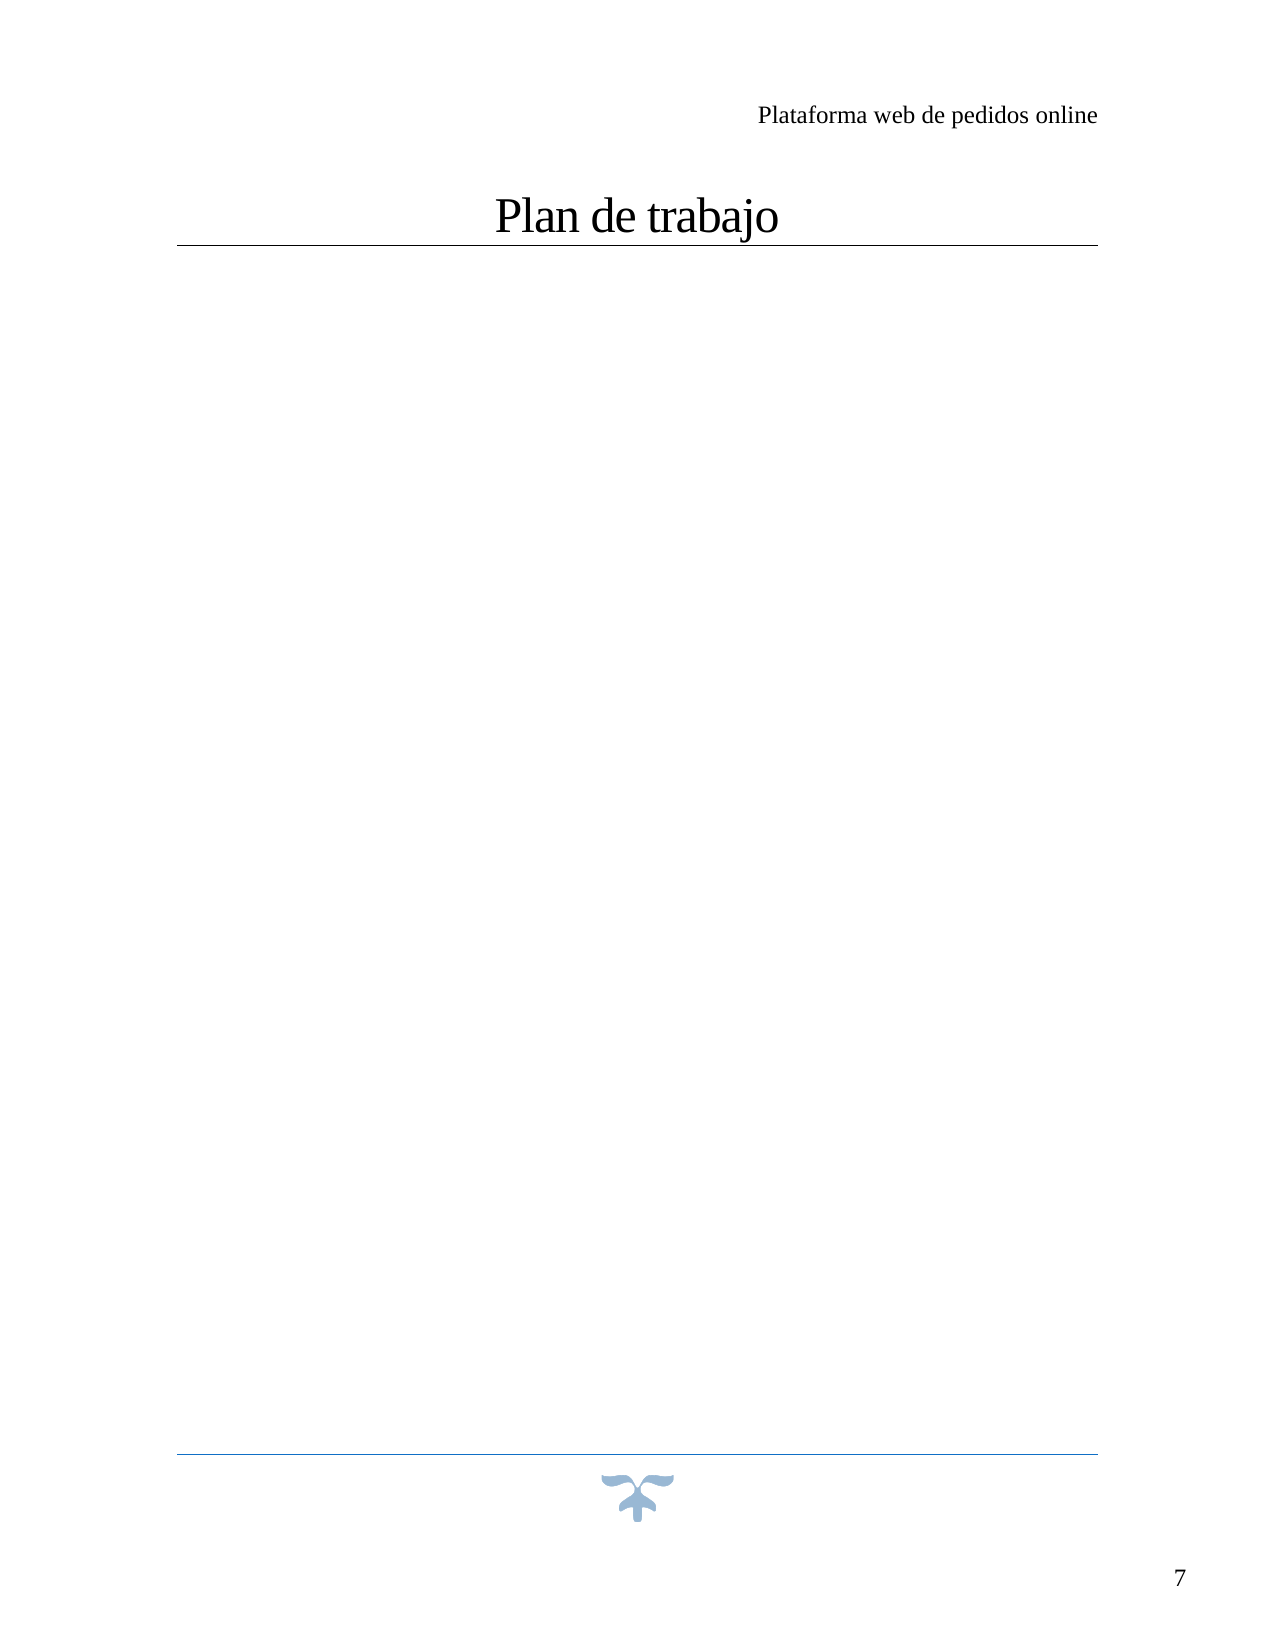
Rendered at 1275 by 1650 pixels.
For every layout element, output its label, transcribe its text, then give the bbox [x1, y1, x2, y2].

title Plan de trabajo [177, 185, 1098, 245]
